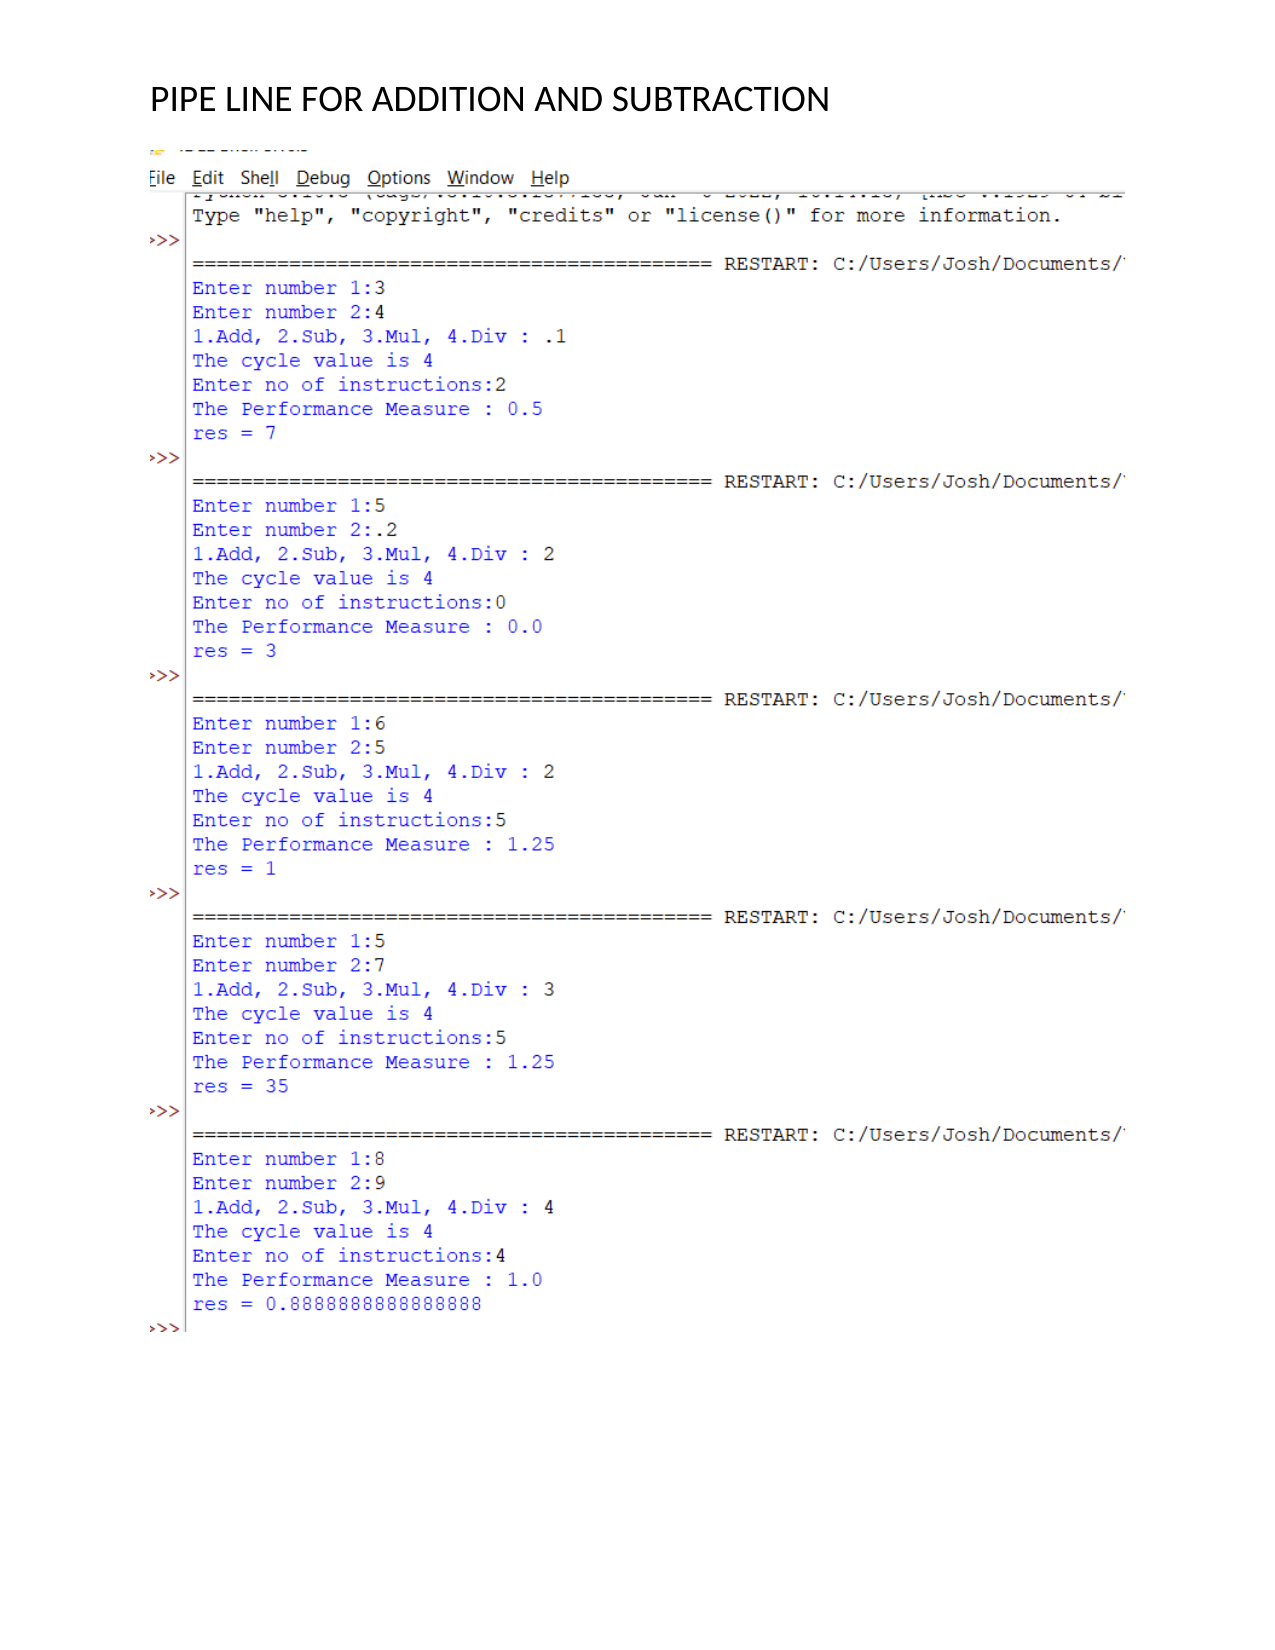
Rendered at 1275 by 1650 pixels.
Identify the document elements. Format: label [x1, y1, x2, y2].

picture [150, 150, 1125, 1332]
